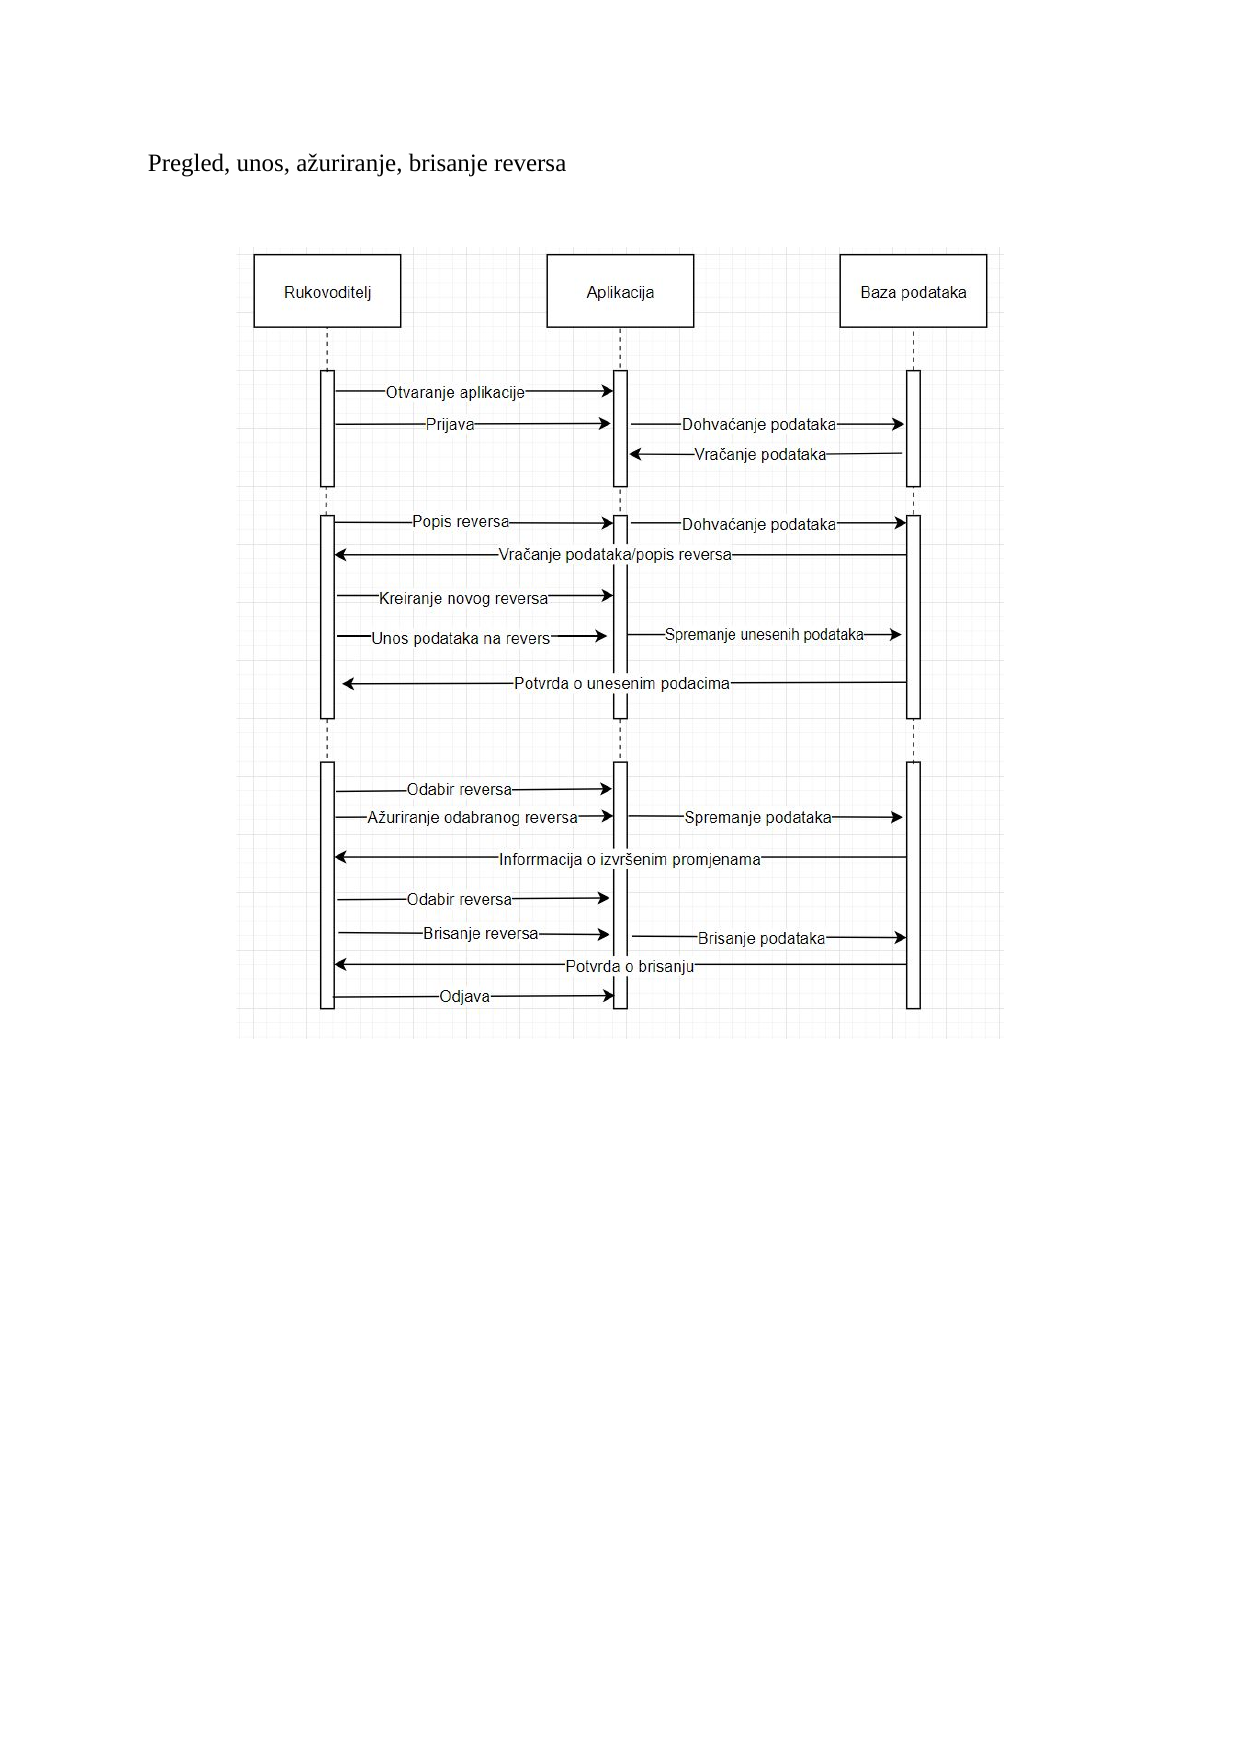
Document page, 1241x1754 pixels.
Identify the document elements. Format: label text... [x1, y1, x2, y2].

picture [236, 247, 1004, 1039]
text Pregled, unos, ažuriranje, brisanje reversa [148, 148, 1093, 176]
